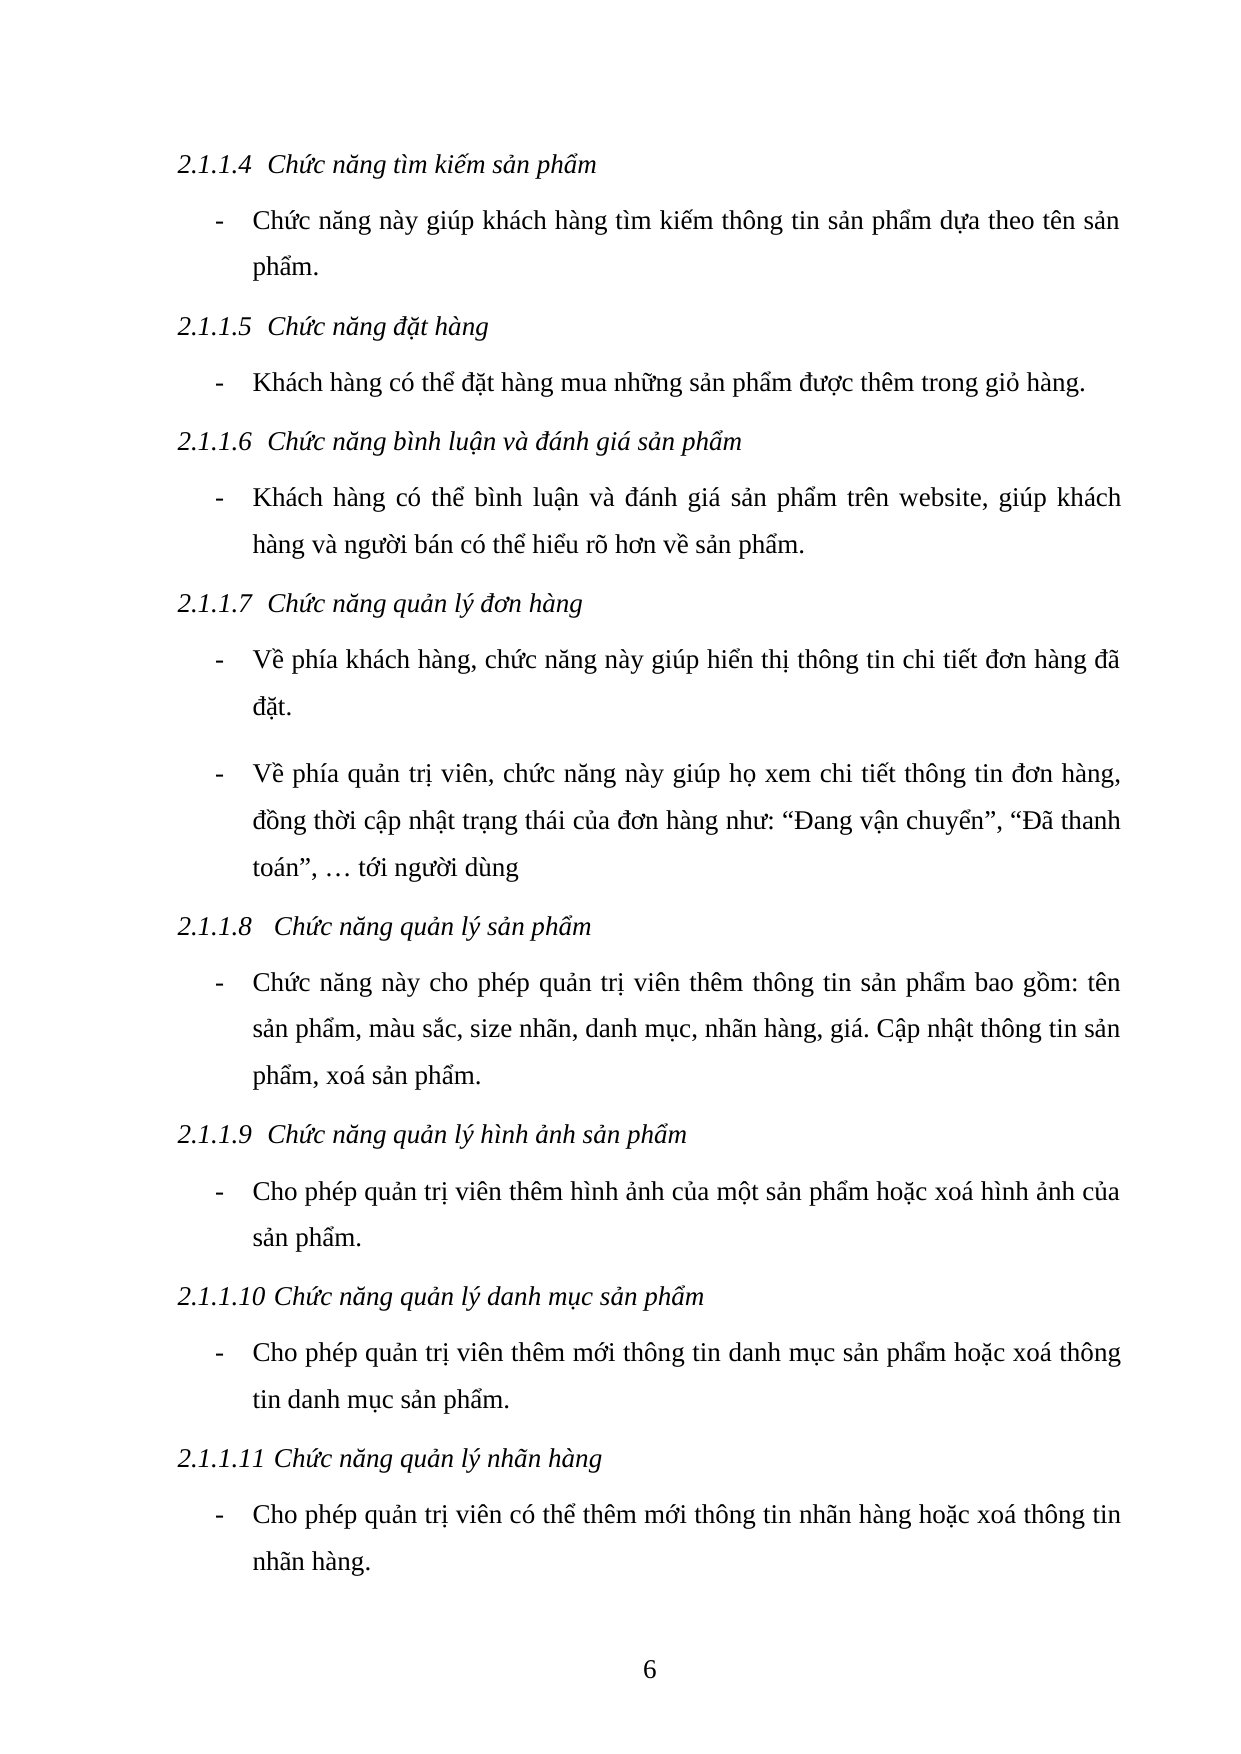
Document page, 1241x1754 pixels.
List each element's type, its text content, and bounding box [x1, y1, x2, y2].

subtitle Chức năng đặt hàng [177, 310, 1122, 341]
subtitle Chức năng tìm kiếm sản phẩm [177, 148, 1122, 179]
list Về phía khách hàng, chức năng này giúp hiển thị thông tin chi tiết đơn hàng đã đặt. [215, 643, 1122, 721]
subtitle Chức năng quản lý nhãn hàng [177, 1442, 1122, 1473]
subtitle Chức năng quản lý hình ảnh sản phẩm [177, 1118, 1122, 1149]
list Cho phép quản trị viên thêm mới thông tin danh mục sản phẩm hoặc xoá thông tin danh mục sản phẩm. [215, 1337, 1122, 1414]
subtitle Chức năng quản lý sản phẩm [177, 910, 1122, 941]
list Cho phép quản trị viên thêm hình ảnh của một sản phẩm hoặc xoá hình ảnh của sản phẩm. [215, 1174, 1122, 1252]
list Cho phép quản trị viên có thể thêm mới thông tin nhãn hàng hoặc xoá thông tin nhãn hàng. [215, 1498, 1122, 1576]
subtitle Chức năng quản lý đơn hàng [177, 587, 1122, 618]
list Chức năng này cho phép quản trị viên thêm thông tin sản phẩm bao gồm: tên sản phẩm, màu sắc, size nhãn, danh mục, nhãn hàng, giá. Cập nhật thông tin sản phẩm, xoá sản phẩm. [215, 966, 1122, 1090]
subtitle Chức năng bình luận và đánh giá sản phẩm [177, 425, 1122, 456]
list Về phía quản trị viên, chức năng này giúp họ xem chi tiết thông tin đơn hàng, đồng thời cập nhật trạng thái của đơn hàng như: “Đang vận chuyển”, “Đã thanh toán”, … tới người dùng [215, 757, 1122, 882]
list Khách hàng có thể đặt hàng mua những sản phẩm được thêm trong giỏ hàng. [215, 366, 1122, 397]
list Chức năng này giúp khách hàng tìm kiếm thông tin sản phẩm dựa theo tên sản phẩm. [215, 204, 1122, 282]
subtitle Chức năng quản lý danh mục sản phẩm [177, 1280, 1122, 1312]
list Khách hàng có thể bình luận và đánh giá sản phẩm trên website, giúp khách hàng và người bán có thể hiểu rõ hơn về sản phẩm. [215, 481, 1122, 559]
